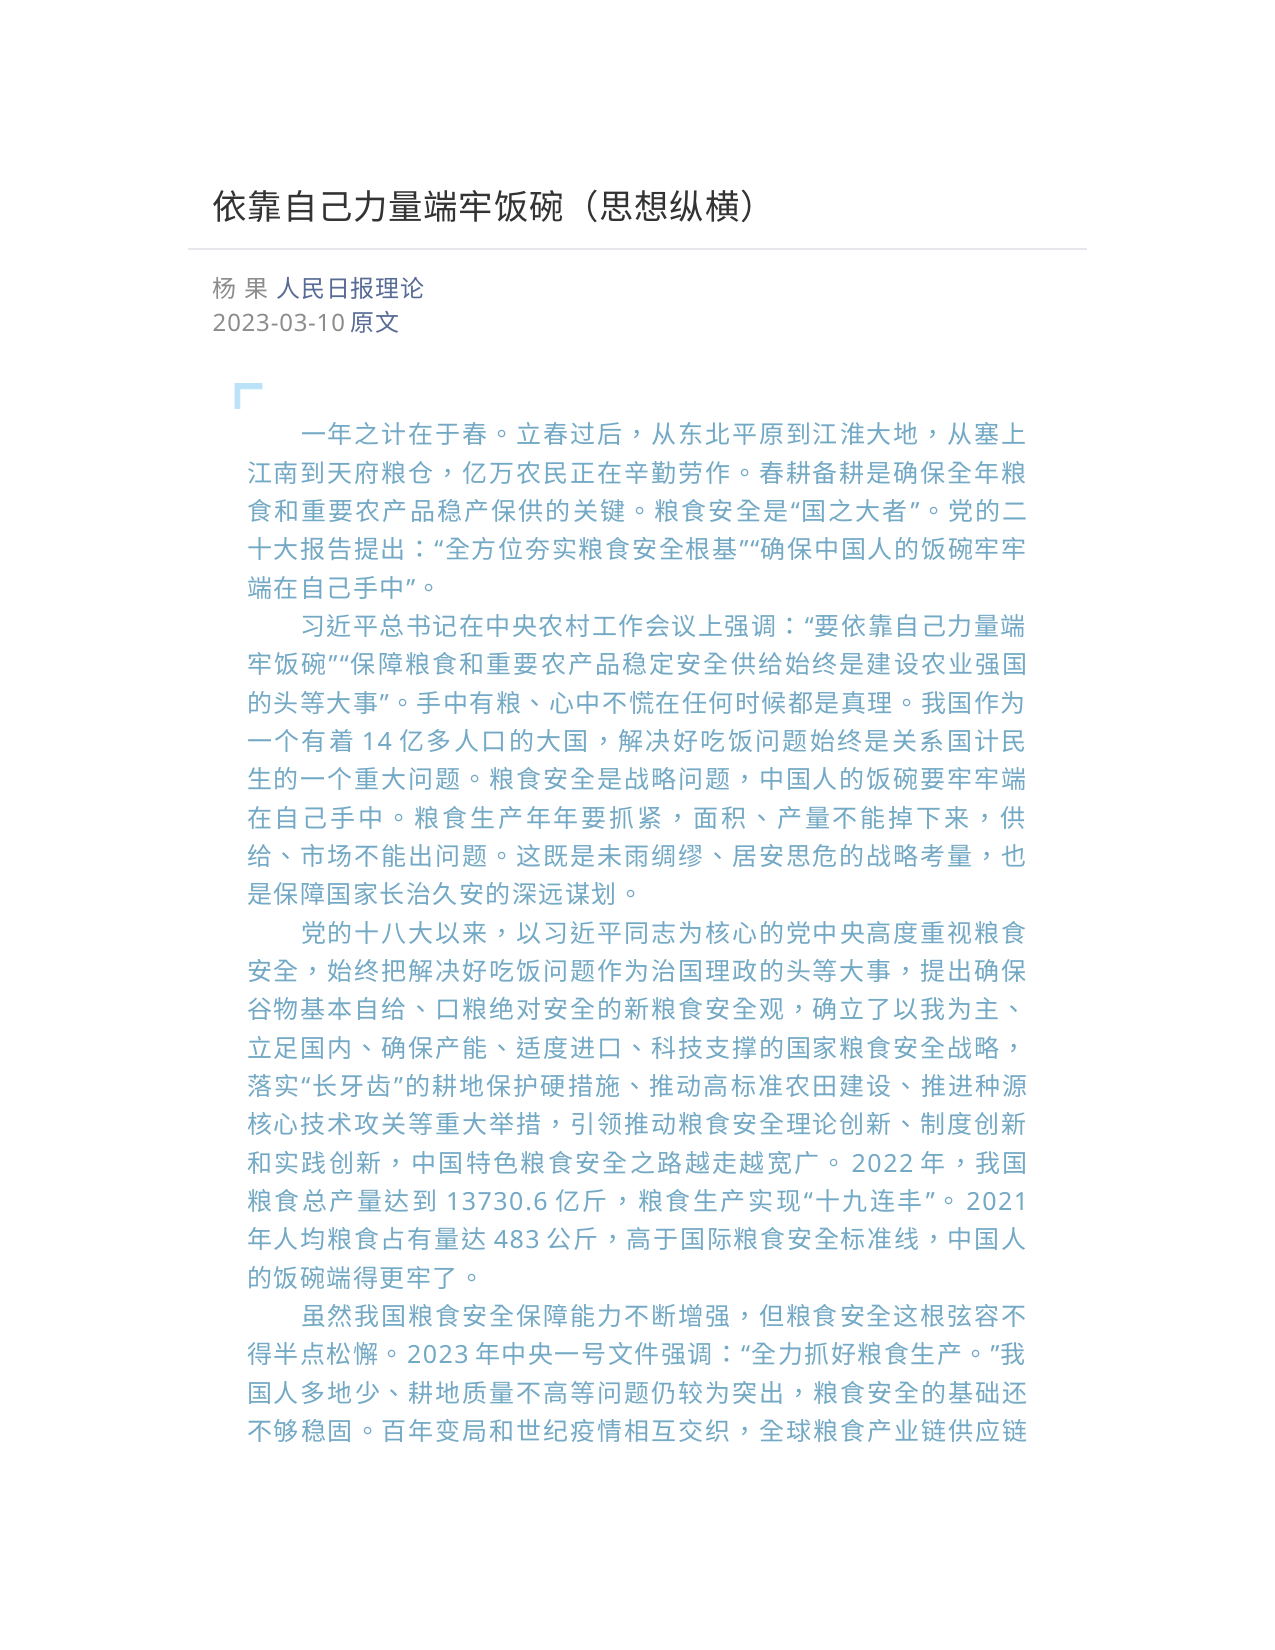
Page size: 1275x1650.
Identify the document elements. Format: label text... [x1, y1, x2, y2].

text 2023-03-10原文 发表于 [212, 304, 1062, 338]
text 党的十八大以来，以习近平同志为核心的党中央高度重视粮食安全，始终把解决好吃饭问题作为治国理政的头等大事，提出确保谷物基本自给、口粮绝对安全的新粮食安全观，确立了以我为主、立足国内、确保产能、适度进口、科技支撑的国家粮食安全战略，落实“长牙齿”的耕地保护硬措施、推动高标准农田建设、推进种源核心技术攻关等重大举措，引领推动粮食安全理论创新、制度创新和实践创新，中国特色粮食安全之路越走越宽广。2022年，我国粮食总产量达到13730.6亿斤，粮食生产实现“十九连丰”。2021年人均粮食占有量达483公斤，高于国际粮食安全标准线，中国人的饭碗端得更牢了。 [247, 911, 1028, 1294]
picture [234, 383, 263, 409]
text 一年之计在于春。立春过后，从东北平原到江淮大地，从塞上江南到天府粮仓，亿万农民正在辛勤劳作。春耕备耕是确保全年粮食和重要农产品稳产保供的关键。粮食安全是“国之大者”。党的二十大报告提出：“全方位夯实粮食安全根基”“确保中国人的饭碗牢牢端在自己手中”。 [247, 413, 1028, 604]
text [247, 1294, 1028, 1448]
list 杨 果 人民日报理论 [212, 272, 1062, 304]
text 习近平总书记在中央农村工作会议上强调：“要依靠自己力量端牢饭碗”“保障粮食和重要农产品稳定安全供给始终是建设农业强国的头等大事”。手中有粮、心中不慌在任何时候都是真理。我国作为一个有着14亿多人口的大国，解决好吃饭问题始终是关系国计民生的一个重大问题。粮食安全是战略问题，中国人的饭碗要牢牢端在自己手中。粮食生产年年要抓紧，面积、产量不能掉下来，供给、市场不能出问题。这既是未雨绸缪、居安思危的战略考量，也是保障国家长治久安的深远谋划。 [247, 604, 1028, 911]
title 依靠自己力量端牢饭碗（思想纵横） [187, 150, 1087, 250]
